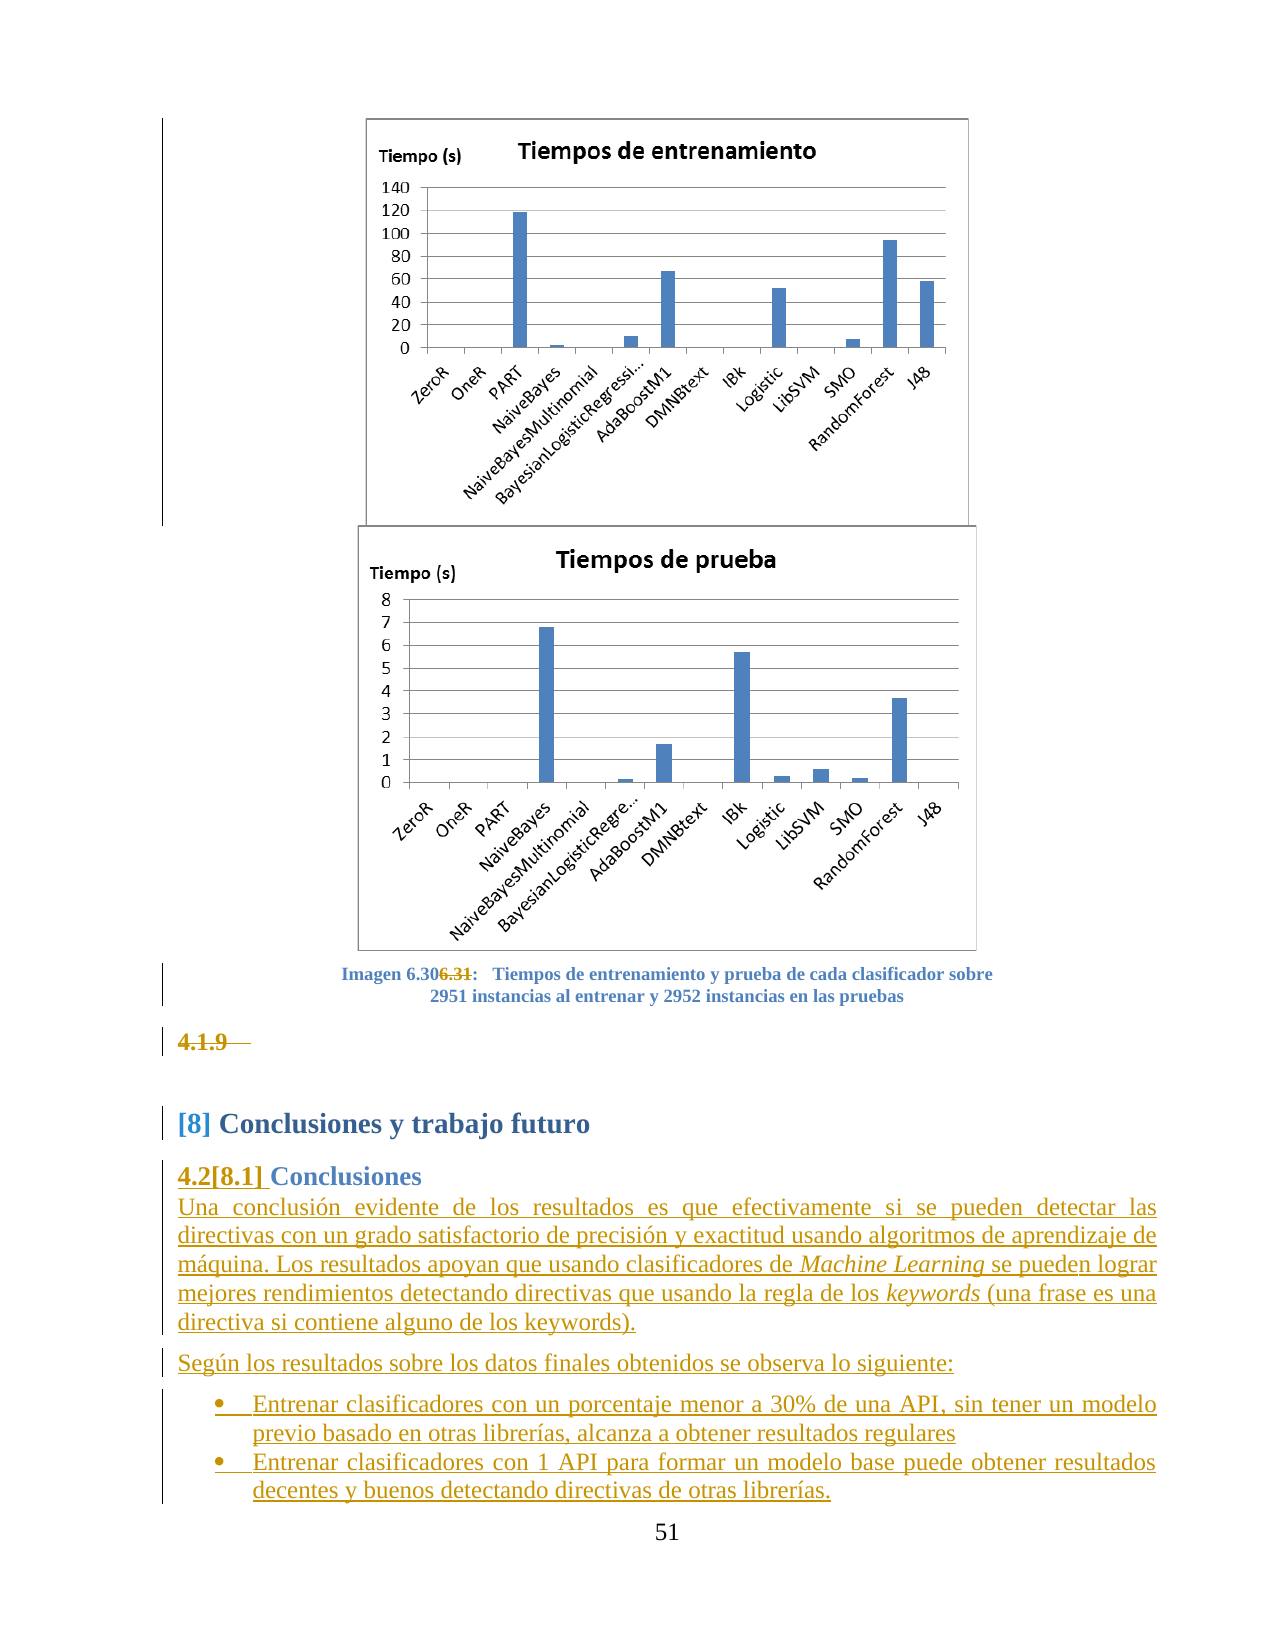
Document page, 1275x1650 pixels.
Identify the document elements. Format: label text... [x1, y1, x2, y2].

subtitle Conclusiones [177, 1160, 1157, 1192]
picture [357, 118, 977, 951]
subtitle Conclusiones y trabajo futuro [177, 1106, 1157, 1139]
